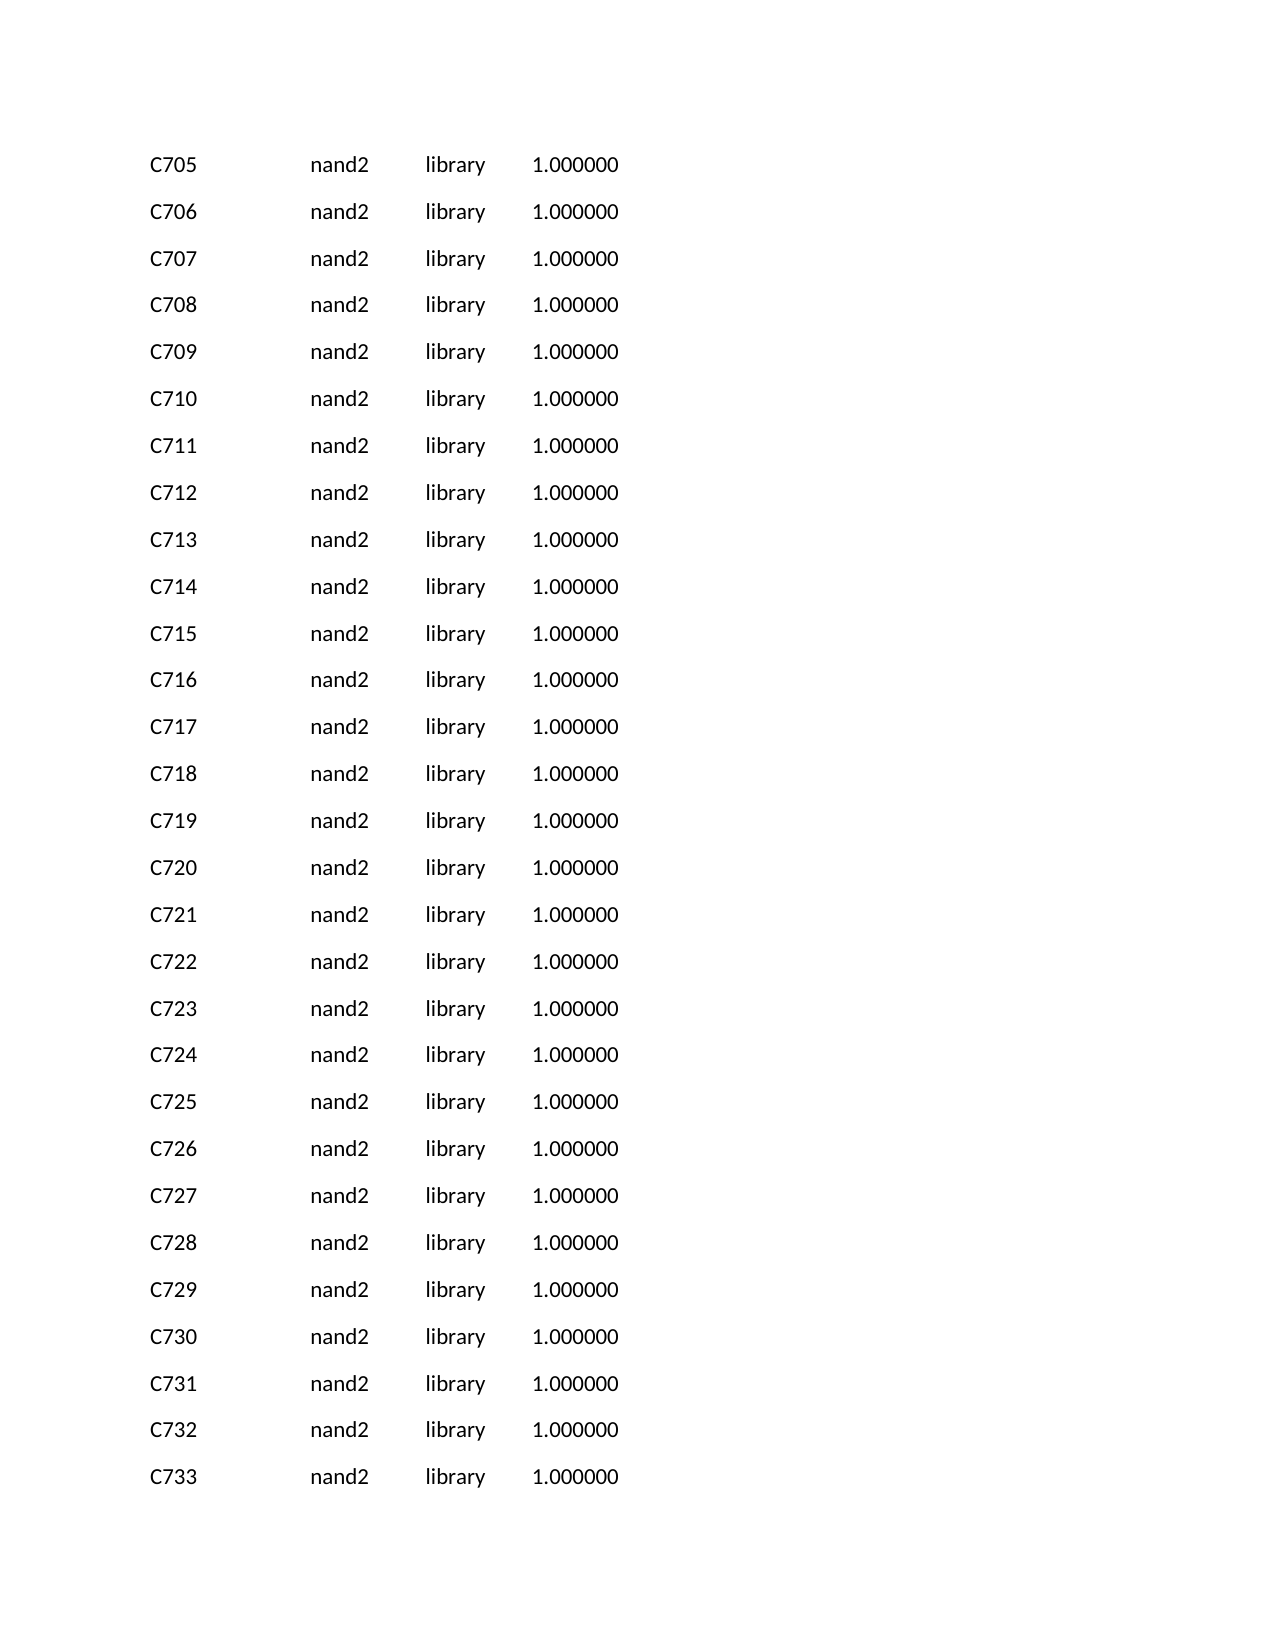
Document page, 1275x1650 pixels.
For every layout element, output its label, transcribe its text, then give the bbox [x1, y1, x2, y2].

text C724 nand2 library 1.000000 [150, 1041, 1125, 1069]
text C708 nand2 library 1.000000 [150, 291, 1125, 319]
text C728 nand2 library 1.000000 [150, 1228, 1125, 1256]
text C713 nand2 library 1.000000 [150, 525, 1125, 553]
text C732 nand2 library 1.000000 [150, 1416, 1125, 1444]
text C712 nand2 library 1.000000 [150, 478, 1125, 506]
text C711 nand2 library 1.000000 [150, 431, 1125, 459]
text C726 nand2 library 1.000000 [150, 1134, 1125, 1162]
text C722 nand2 library 1.000000 [150, 947, 1125, 975]
text C721 nand2 library 1.000000 [150, 900, 1125, 928]
text C705 nand2 library 1.000000 [150, 150, 1125, 178]
text C725 nand2 library 1.000000 [150, 1087, 1125, 1116]
text C706 nand2 library 1.000000 [150, 197, 1125, 225]
text C719 nand2 library 1.000000 [150, 806, 1125, 834]
text C727 nand2 library 1.000000 [150, 1181, 1125, 1209]
text C707 nand2 library 1.000000 [150, 244, 1125, 272]
text C715 nand2 library 1.000000 [150, 619, 1125, 647]
text C731 nand2 library 1.000000 [150, 1369, 1125, 1397]
text C710 nand2 library 1.000000 [150, 384, 1125, 412]
text C720 nand2 library 1.000000 [150, 853, 1125, 881]
text C716 nand2 library 1.000000 [150, 666, 1125, 694]
text C709 nand2 library 1.000000 [150, 337, 1125, 366]
text C714 nand2 library 1.000000 [150, 572, 1125, 600]
text C733 nand2 library 1.000000 [150, 1462, 1125, 1491]
text C718 nand2 library 1.000000 [150, 759, 1125, 787]
text C730 nand2 library 1.000000 [150, 1322, 1125, 1350]
text C717 nand2 library 1.000000 [150, 712, 1125, 741]
text C729 nand2 library 1.000000 [150, 1275, 1125, 1303]
text C723 nand2 library 1.000000 [150, 994, 1125, 1022]
